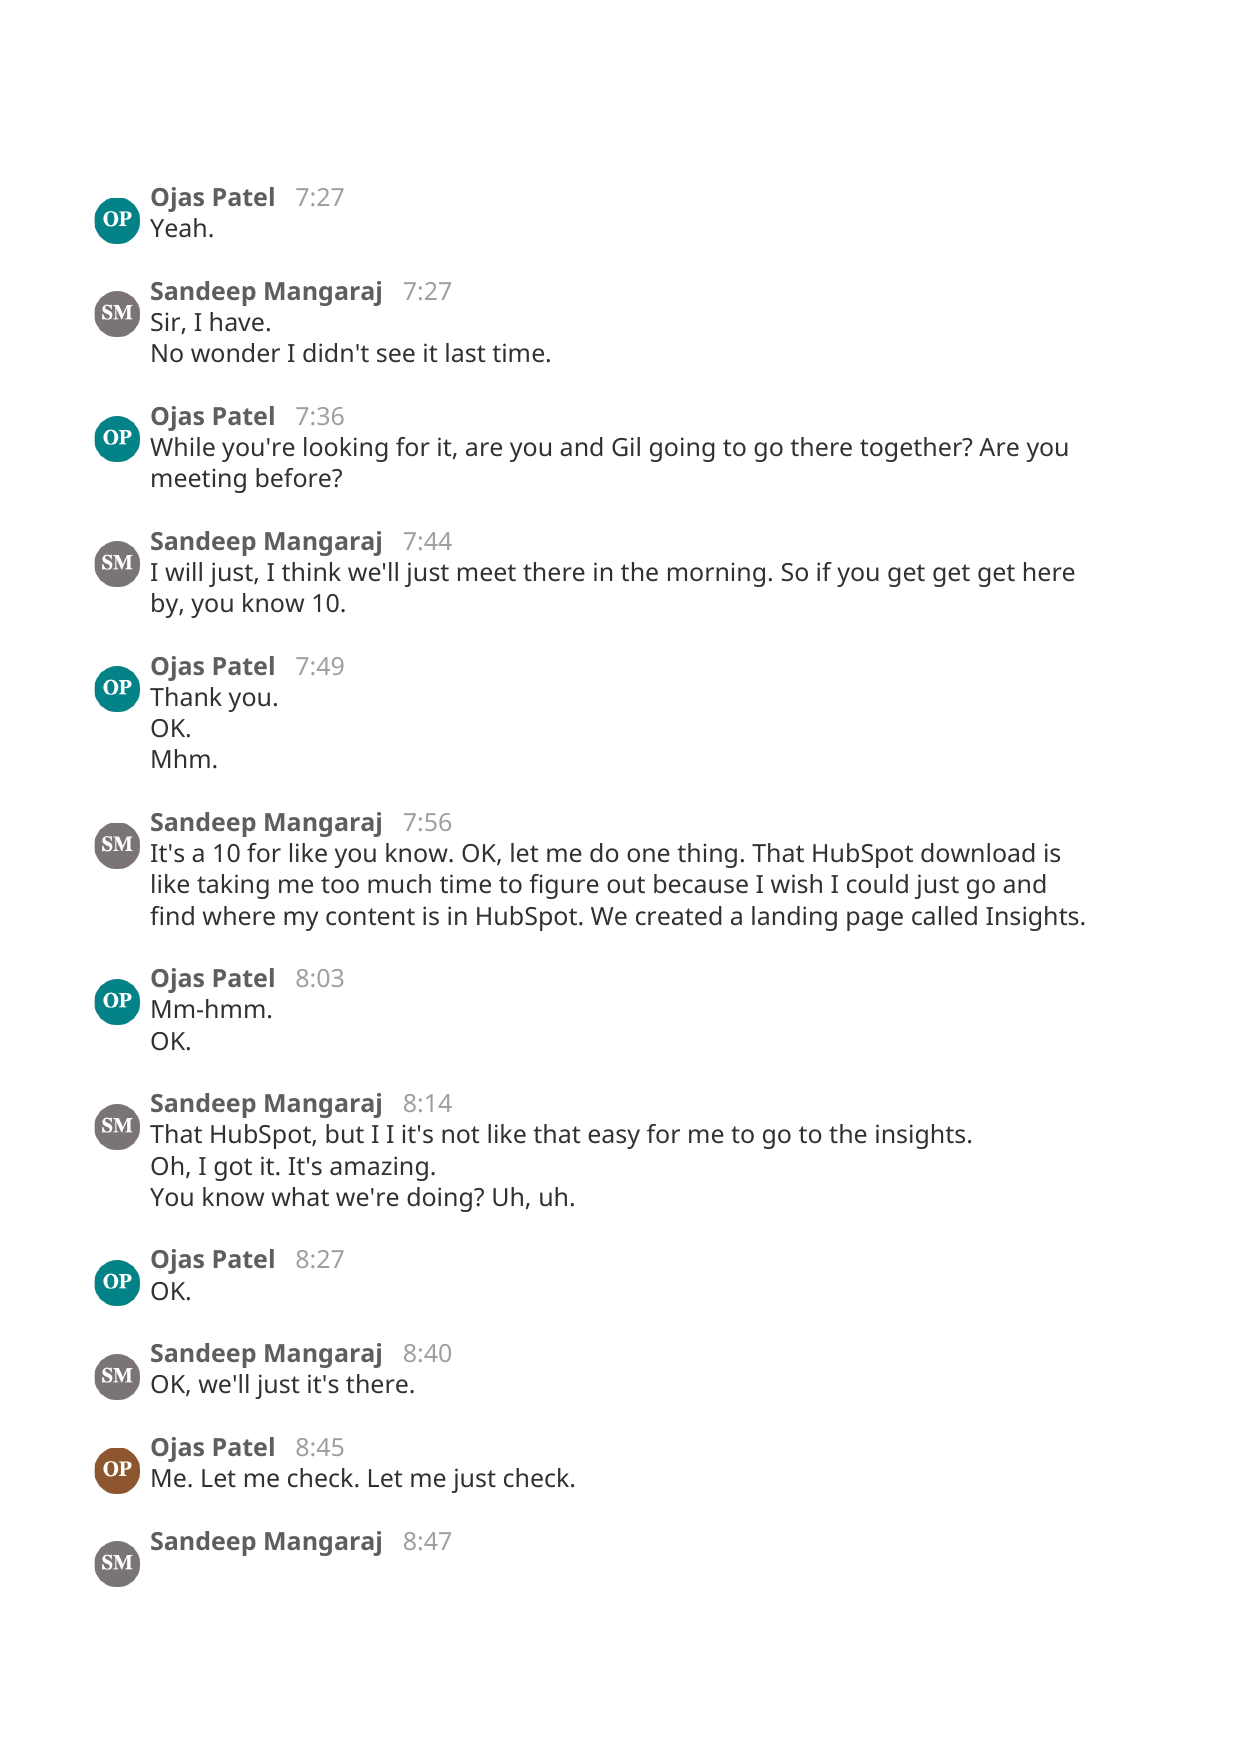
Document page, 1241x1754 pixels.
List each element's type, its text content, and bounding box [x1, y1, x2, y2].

picture [94, 666, 140, 712]
text Sandeep Mangaraj 7:44 I will just, I think we'll just meet there in the morning. So if you get get get here by, you know 10. [150, 494, 1090, 619]
text Ojas Patel 8:03 Mm-hmm. OK. [150, 931, 1090, 1056]
text Ojas Patel 7:49 Thank you. OK. Mhm. [150, 619, 1090, 775]
picture [94, 1104, 140, 1150]
text Sandeep Mangaraj 7:27 Sir, I have. No wonder I didn't see it last time. [150, 244, 1090, 369]
picture [94, 1448, 140, 1494]
picture [94, 291, 140, 337]
picture [94, 541, 140, 587]
text Ojas Patel 7:36 While you're looking for it, are you and Gil going to go there together? Are you meeting before? [150, 369, 1090, 494]
picture [94, 416, 140, 462]
picture [94, 823, 140, 869]
picture [94, 1354, 140, 1400]
text Ojas Patel 8:27 OK. [150, 1212, 1090, 1306]
text Ojas Patel 8:45 Me. Let me check. Let me just check. [150, 1400, 1090, 1494]
text Sandeep Mangaraj 7:56 It's a 10 for like you know. OK, let me do one thing. That HubSpot download is like taking me too much time to figure out because I wish I could just go and find where my content is in HubSpot. We created a landing page called Insights. [150, 775, 1090, 931]
text Sandeep Mangaraj 8:14 That HubSpot, but I I it's not like that easy for me to go to the insights. Oh, I got it. It's amazing. You know what we're doing? Uh, uh. [150, 1056, 1090, 1212]
picture [94, 979, 140, 1025]
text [150, 1494, 1090, 1556]
text Sandeep Mangaraj 8:40 OK, we'll just it's there. [150, 1306, 1090, 1400]
picture [94, 198, 140, 244]
picture [94, 1541, 140, 1587]
text Ojas Patel 7:27 Yeah. [150, 150, 1090, 244]
picture [94, 1260, 140, 1306]
